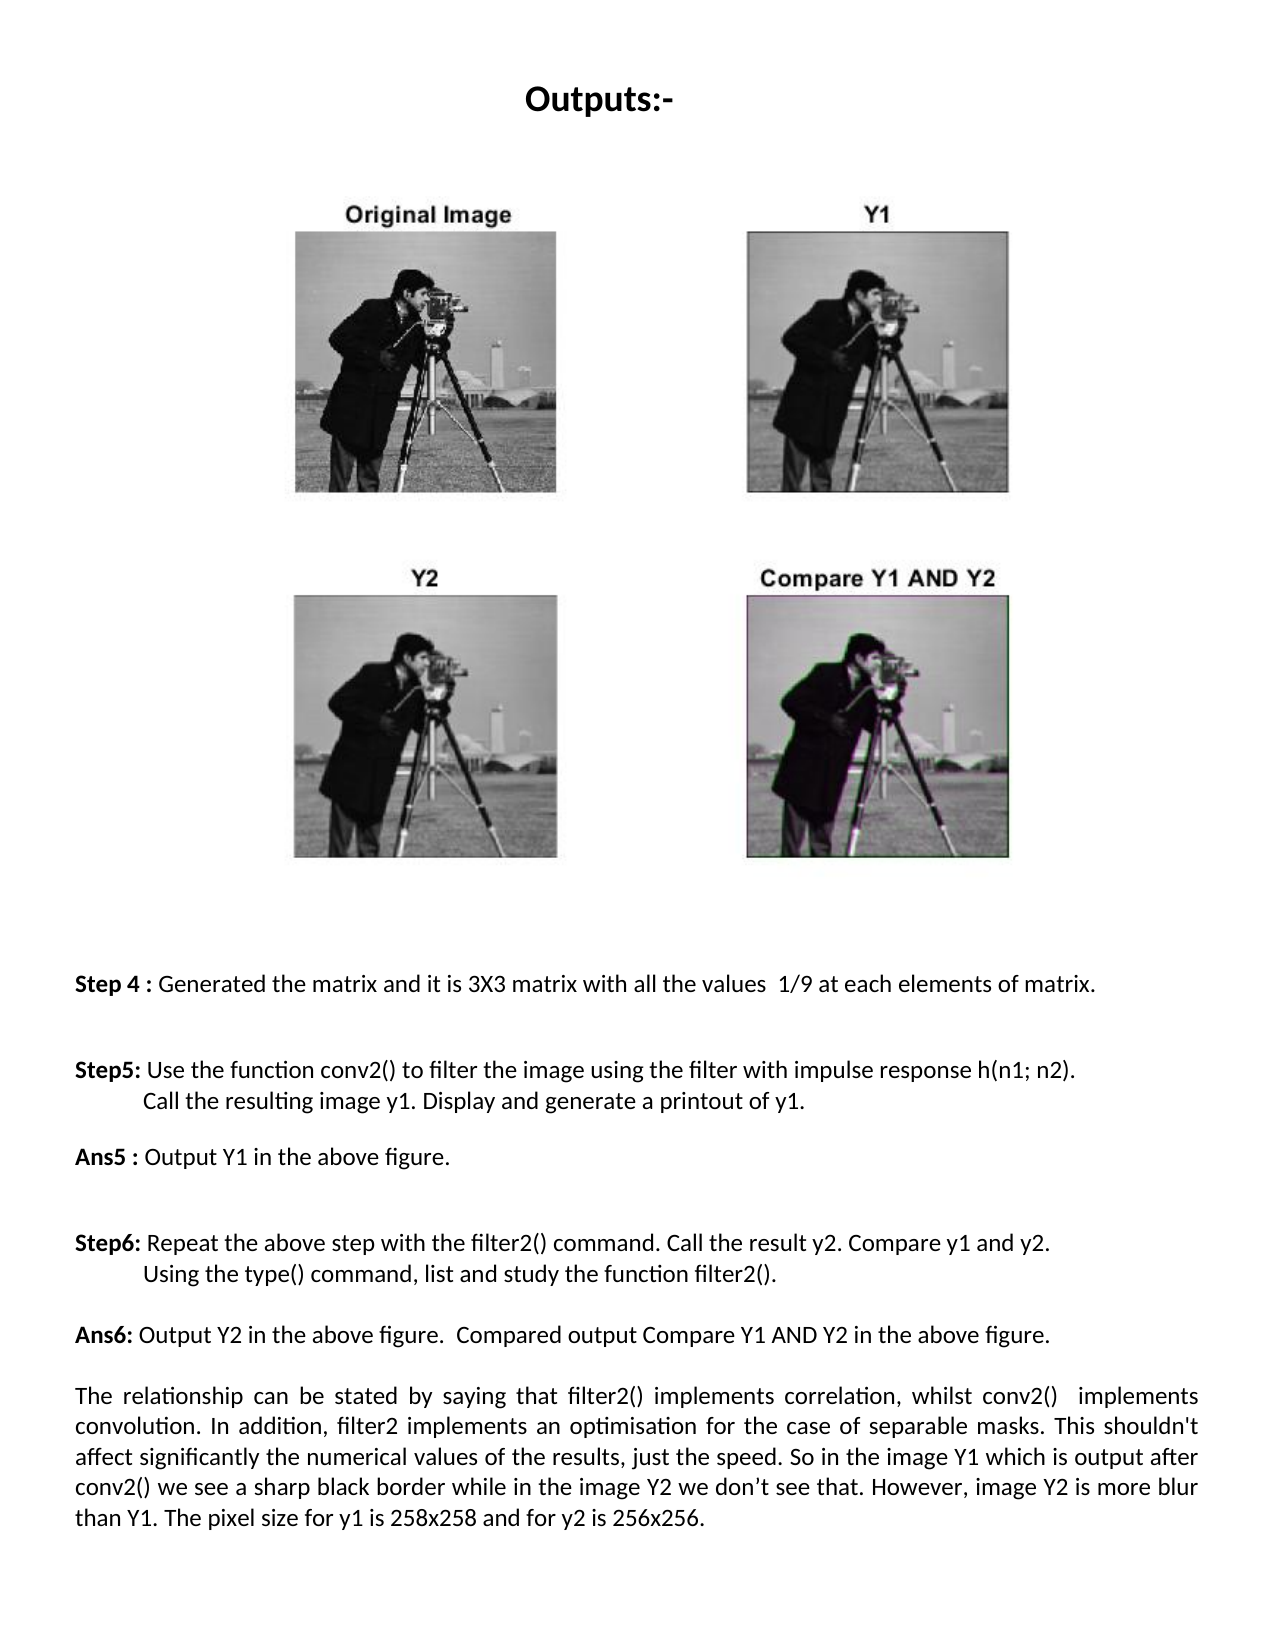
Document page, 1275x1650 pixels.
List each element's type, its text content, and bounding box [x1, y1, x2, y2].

text Using the type() command, list and study the function filter2(). [75, 1258, 1200, 1288]
text Outputs:- [525, 75, 1200, 121]
text The relationship can be stated by saying that filter2() implements correlation, whilst conv2() implements convolution. In addition, filter2 implements an optimisation for the case of separable masks. This shouldn't affect significantly the numerical values of the results, just the speed. So in the image Y1 which is output after conv2() we see a sharp black border while in the image Y2 we don’t see that. However, image Y2 is more blur than Y1. The pixel size for y1 is 258x258 and for y2 is 256x256. [75, 1380, 1200, 1532]
text Step6: Repeat the above step with the filter2() command. Call the result y2. Compare y1 and y2. [75, 1227, 1200, 1258]
text Ans5 : Output Y1 in the above figure. [75, 1141, 1200, 1171]
picture [121, 173, 1147, 943]
text Ans6: Output Y2 in the above figure. Compared output Compare Y1 AND Y2 in the above figure. [75, 1319, 1200, 1349]
text Step5: Use the function conv2() to filter the image using the filter with impulse response h(n1; n2). [75, 1054, 1200, 1085]
text Call the resulting image y1. Display and generate a printout of y1. [75, 1085, 1200, 1116]
